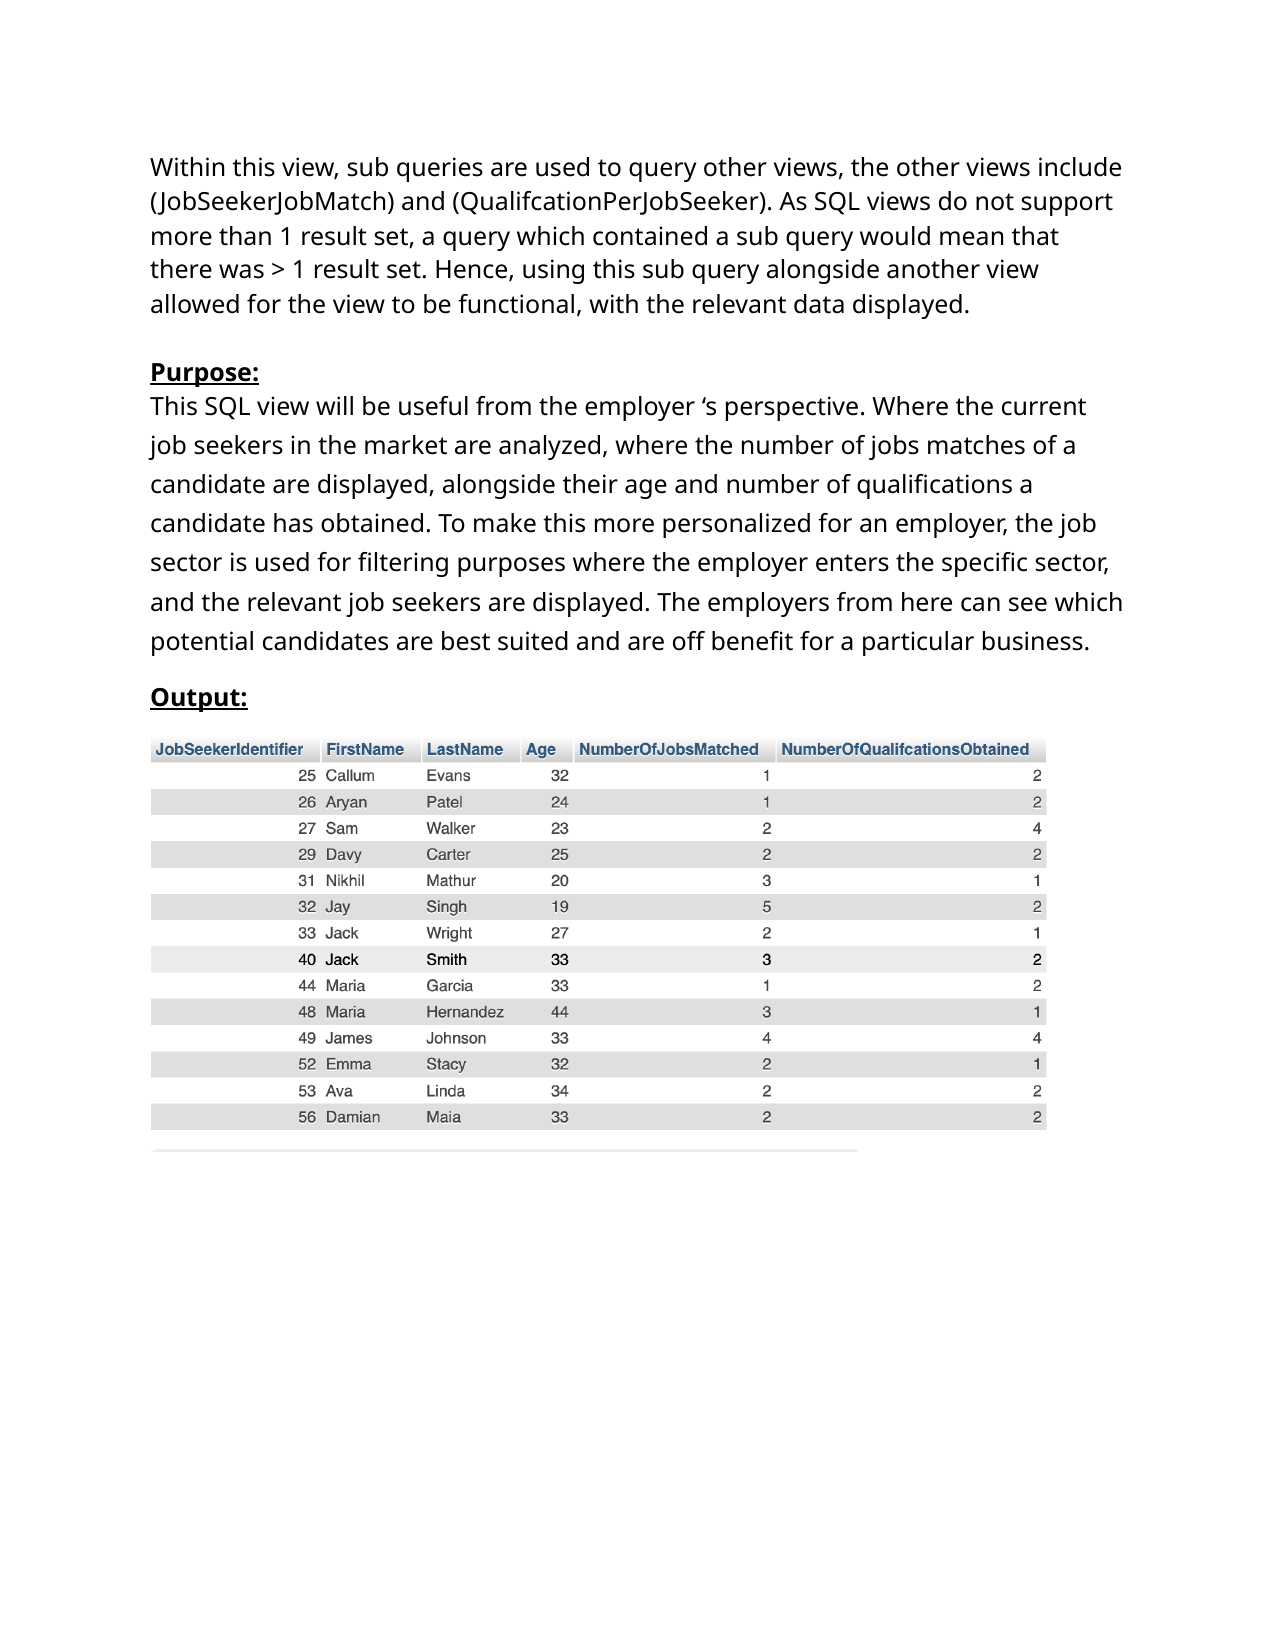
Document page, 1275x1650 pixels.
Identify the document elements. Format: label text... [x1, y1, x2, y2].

text Within this view, sub queries are used to query other views, the other views include (JobSeekerJobMatch) and (QualifcationPerJobSeeker). As SQL views do not support more than 1 result set, a query which contained a sub query would mean that there was > 1 result set. Hence, using this sub query alongside another view allowed for the view to be functional, with the relevant data displayed. [150, 150, 1125, 320]
picture [150, 735, 1127, 1152]
text Purpose: [150, 354, 1125, 388]
text This SQL view will be useful from the employer ‘s perspective. Where the current job seekers in the market are analyzed, where the number of jobs matches of a candidate are displayed, alongside their age and number of qualifications a candidate has obtained. To make this more personalized for an employer, the job sector is used for filtering purposes where the employer enters the specific sector, and the relevant job seekers are displayed. The employers from here can see which potential candidates are best suited and are off benefit for a particular business. [150, 388, 1125, 657]
text Output: [150, 679, 1125, 713]
